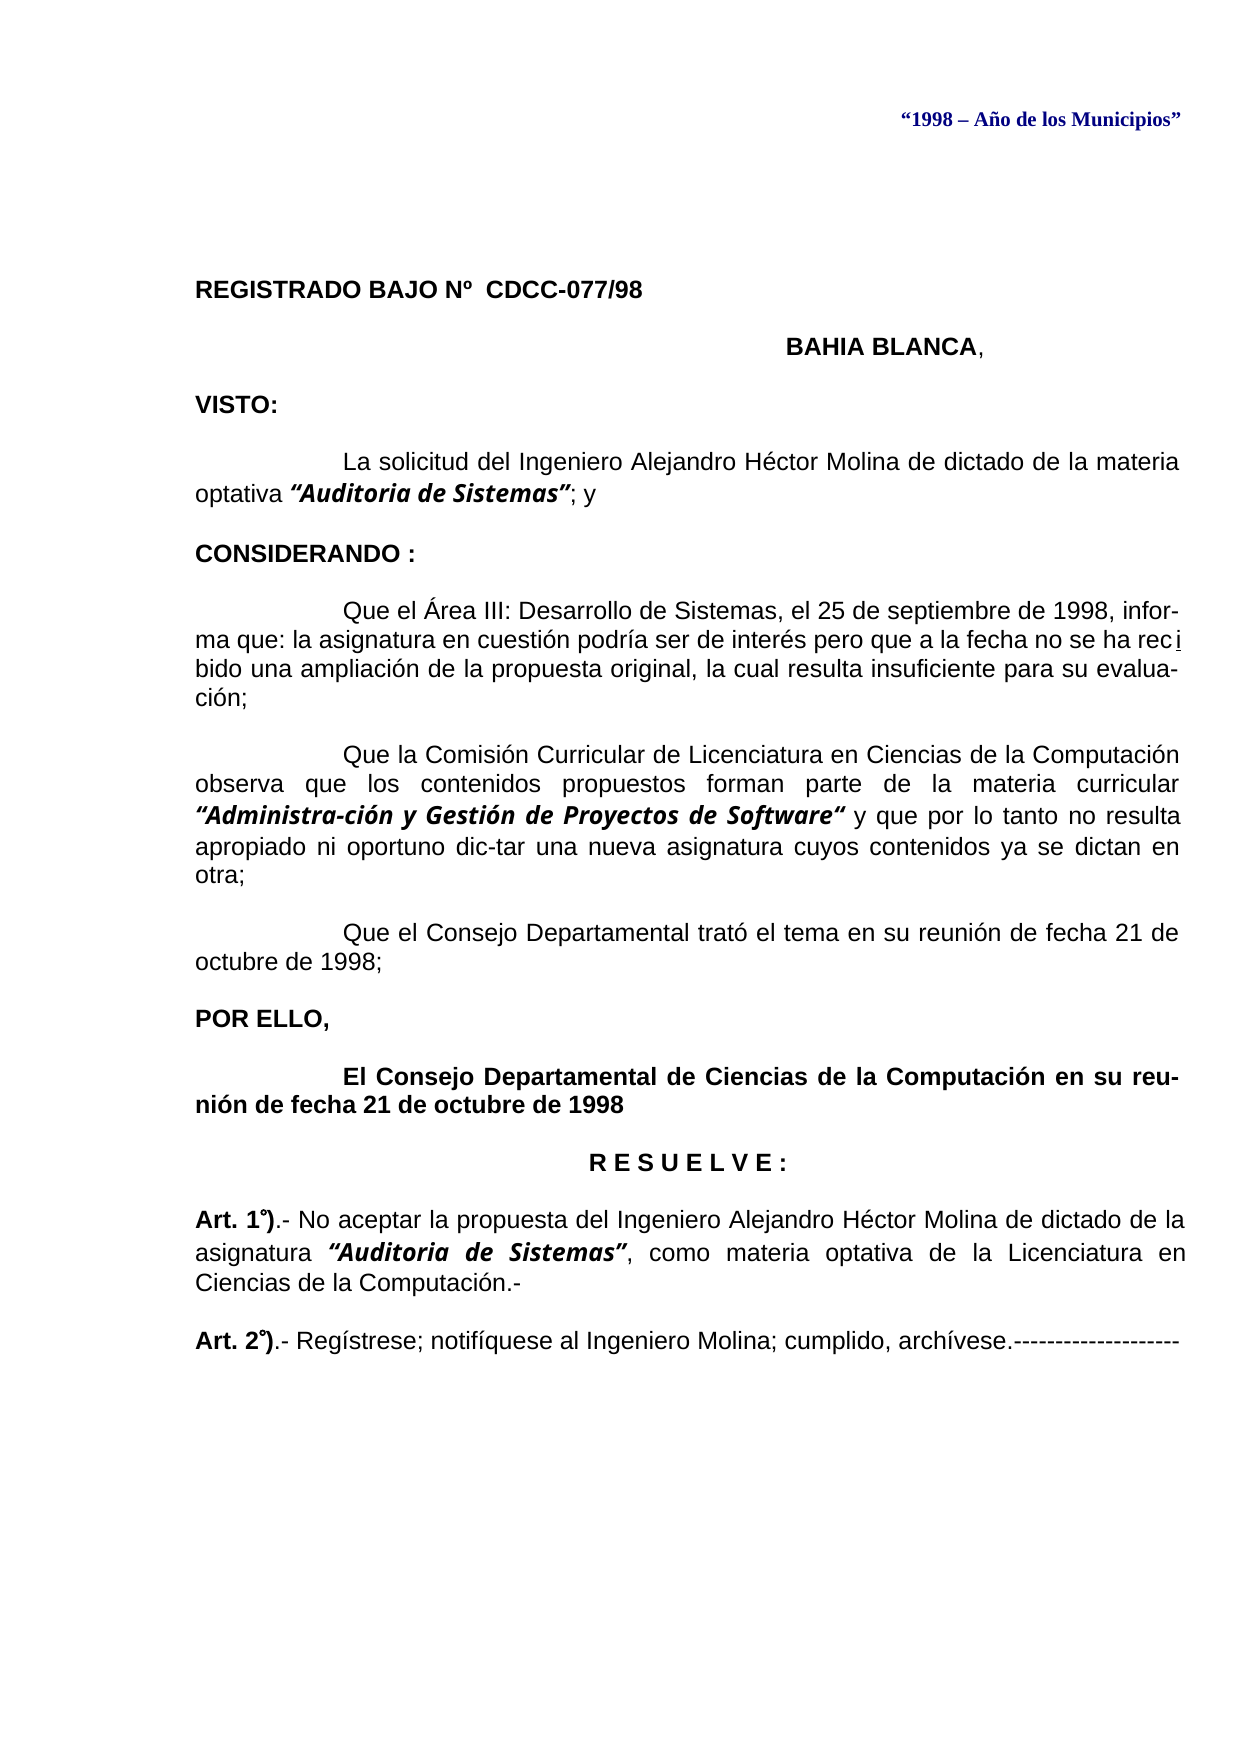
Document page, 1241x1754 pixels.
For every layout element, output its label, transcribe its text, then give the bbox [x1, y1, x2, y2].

text “1998 – Año de los Municipios” [195, 107, 1181, 131]
text Que la Comisión Curricular de Licenciatura en Ciencias de la Computación observa que los contenidos propuestos forman parte de la materia curricular “Administra-ción y Gestión de Proyectos de Software“ y que por lo tanto no resulta apropiado ni oportuno dic-tar una nueva asignatura cuyos contenidos ya se dictan en otra; [195, 740, 1181, 889]
text La solicitud del Ingeniero Alejandro Héctor Molina de dictado de la materia optativa “Auditoria de Sistemas”; y [195, 447, 1181, 510]
text R E S U E L V E : [195, 1148, 1181, 1177]
text Que el Área III: Desarrollo de Sistemas, el 25 de septiembre de 1998, infor-ma que: la asignatura en cuestión podría ser de interés pero que a la fecha no se ha reci bido una ampliación de la propuesta original, la cual resulta insuficiente para su evalua-ción; [195, 596, 1181, 711]
text POR ELLO, [195, 1004, 1181, 1033]
text Que el Consejo Departamental trató el tema en su reunión de fecha 21 de octubre de 1998; [195, 918, 1181, 975]
text El Consejo Departamental de Ciencias de la Computación en su reu-nión de fecha 21 de octubre de 1998 [195, 1062, 1181, 1119]
text BAHIA BLANCA, [195, 332, 1181, 361]
text VISTO: [195, 390, 1181, 418]
subtitle REGISTRADO BAJO Nº CDCC-077/98 [195, 275, 1181, 303]
text CONSIDERANDO : [195, 539, 1181, 568]
text Art. 1).- No aceptar la propuesta del Ingeniero Alejandro Héctor Molina de dictado de la asignatura “Auditoria de Sistemas”, como materia optativa de la Licenciatura en Ciencias de la Computación.- [195, 1205, 1187, 1297]
text Art. 2).- Regístrese; notifíquese al Ingeniero Molina; cumplido, archívese.-------------------- [195, 1326, 1187, 1355]
